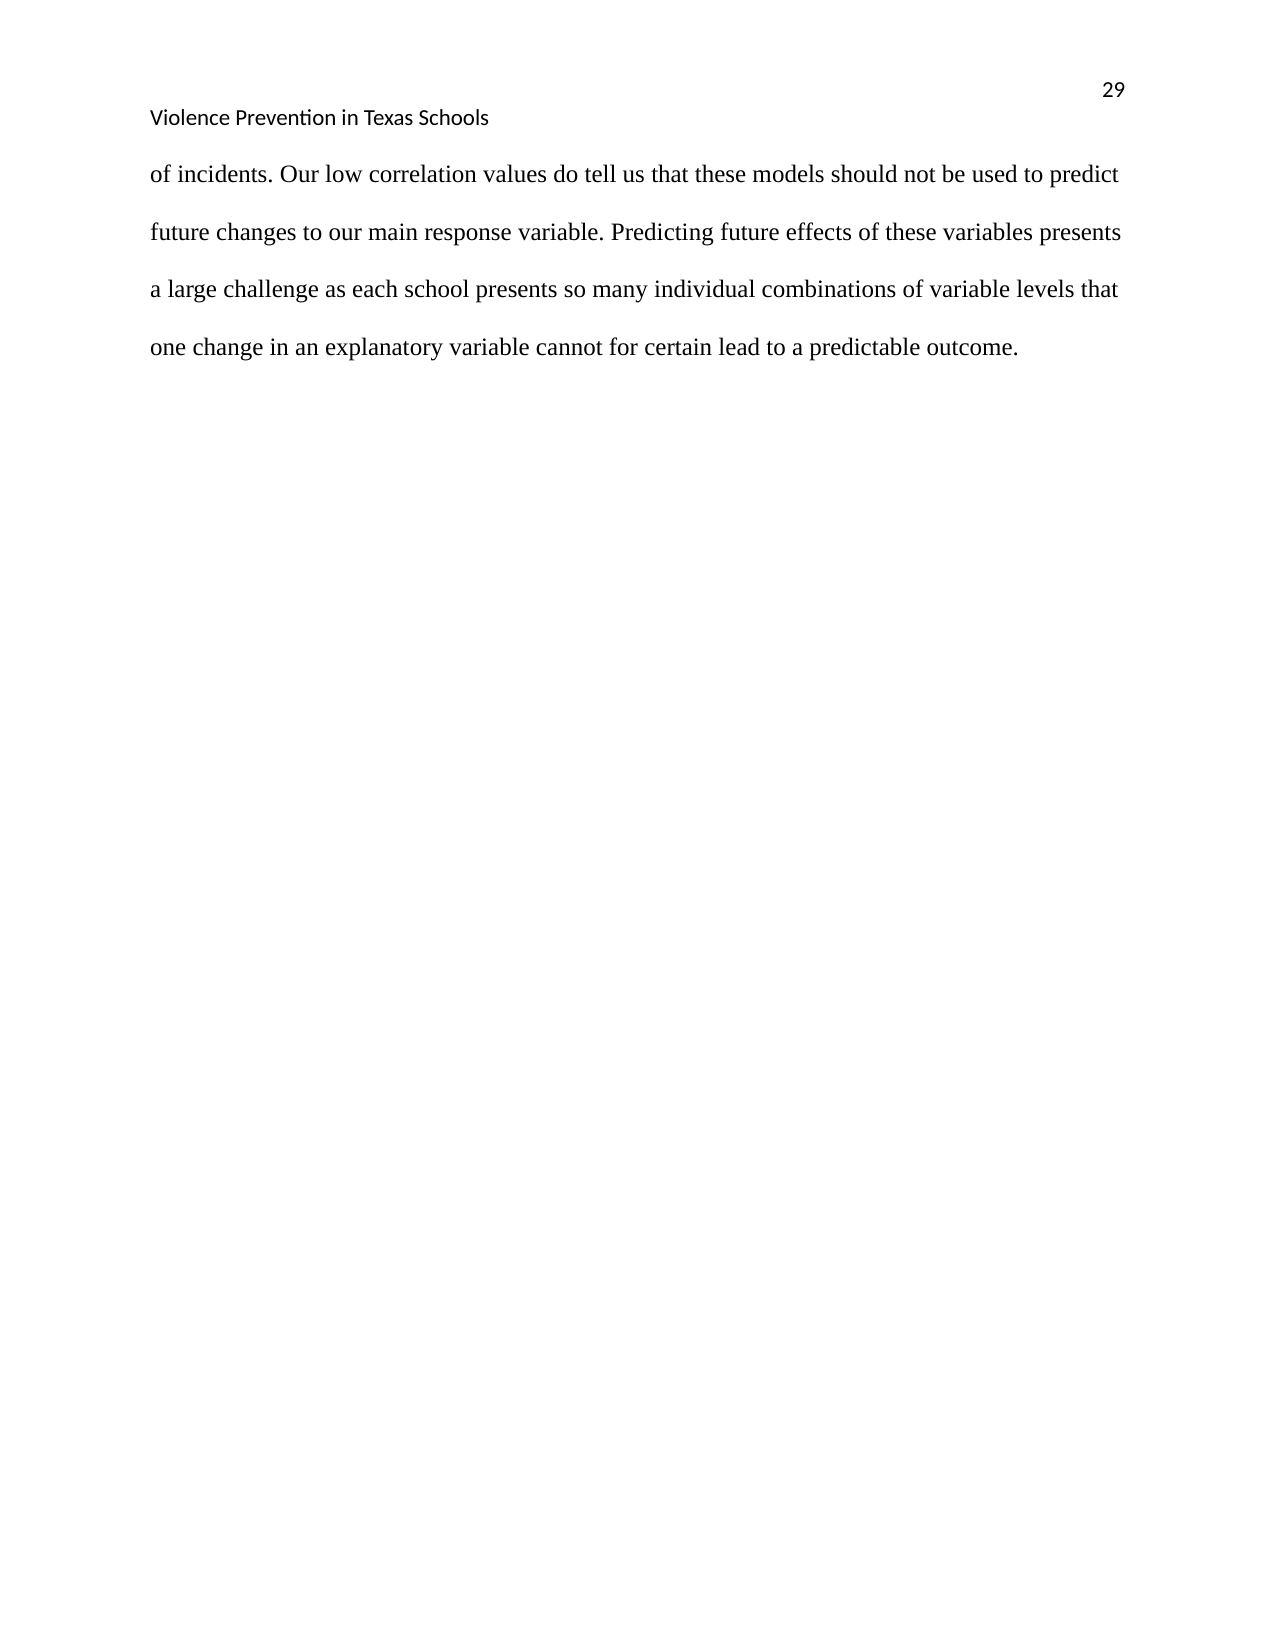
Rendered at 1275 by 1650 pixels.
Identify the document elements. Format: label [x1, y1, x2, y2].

text [150, 159, 1125, 360]
